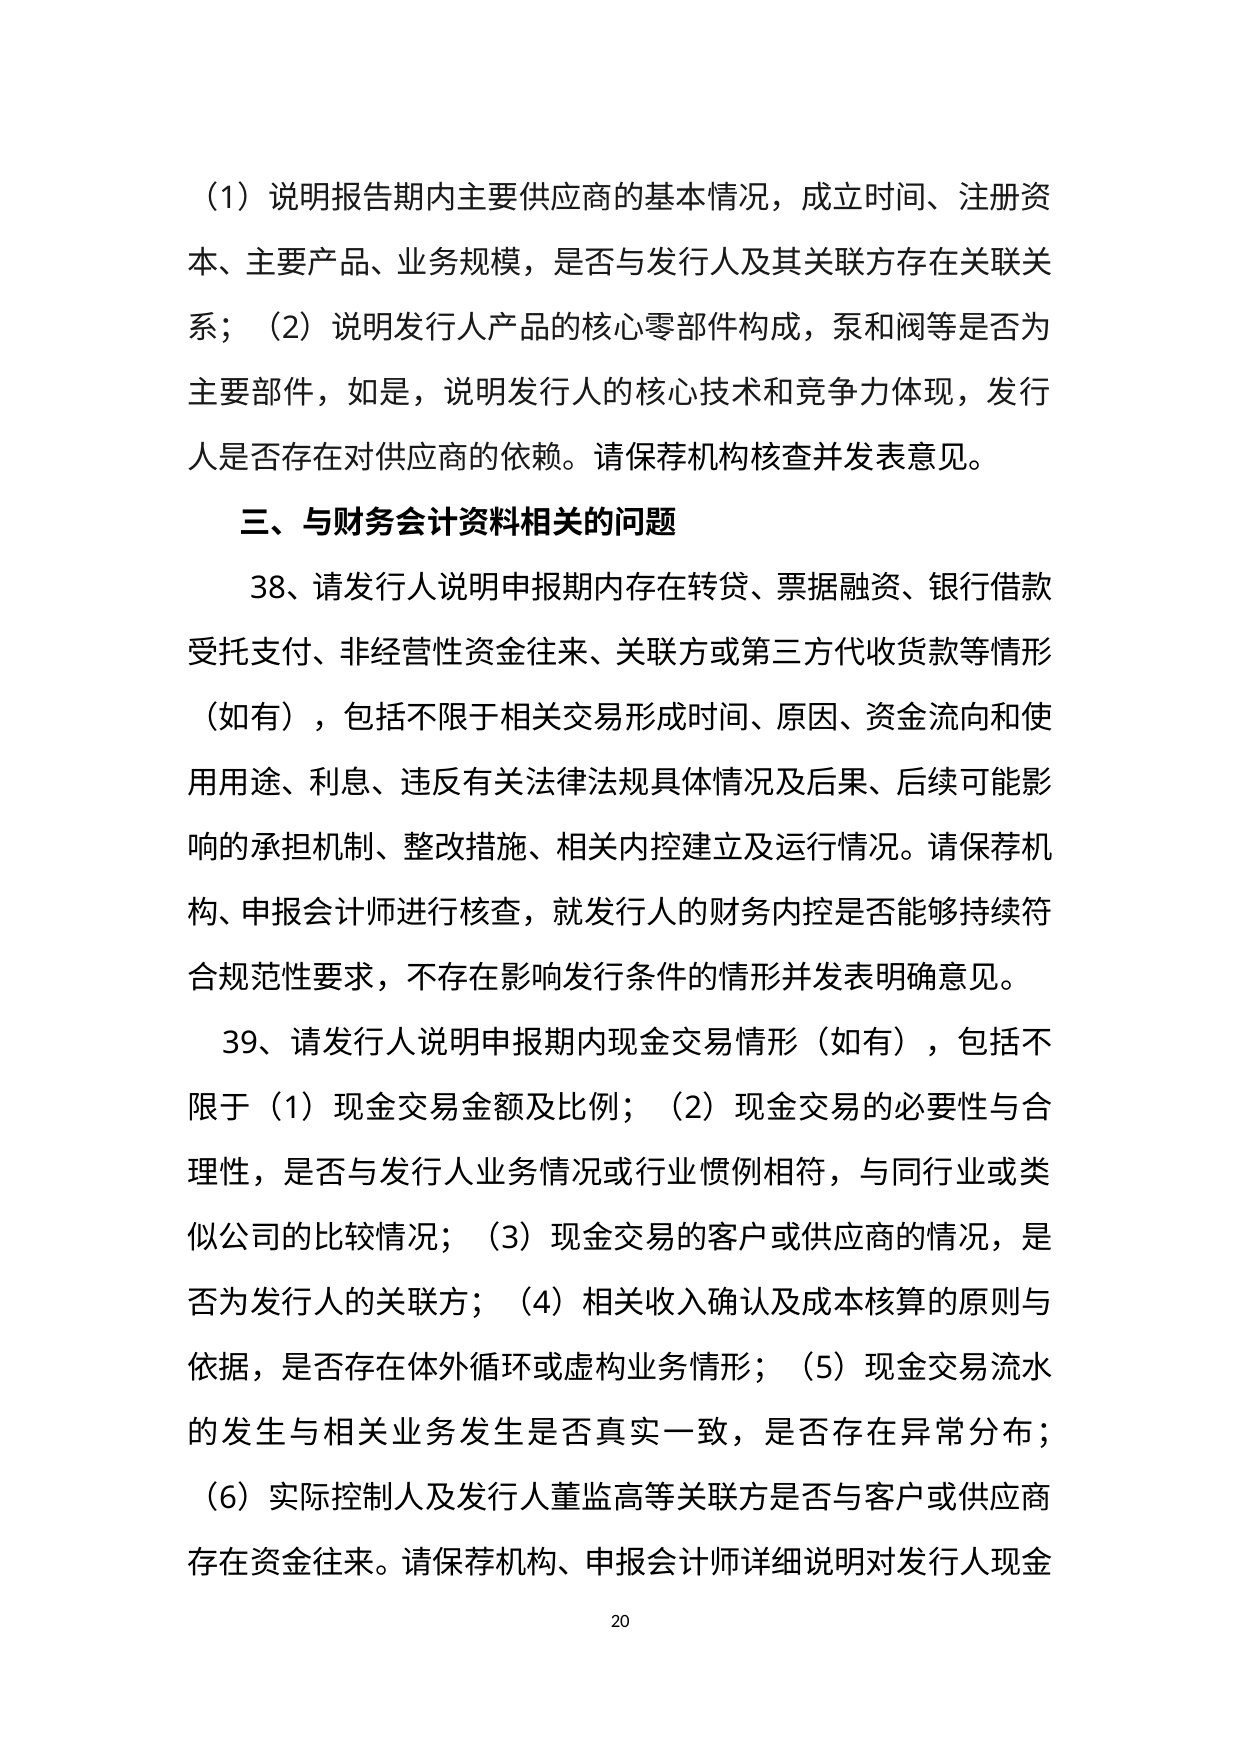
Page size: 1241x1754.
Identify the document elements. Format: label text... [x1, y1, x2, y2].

text 38、请发行人说明申报期内存在转贷、票据融资、银行借款受托支付、非经营性资金往来、关联方或第三方代收货款等情形（如有），包括不限于相关交易形成时间、原因、资金流向和使用用途、利息、违反有关法律法规具体情况及后果、后续可能影响的承担机制、整改措施、相关内控建立及运行情况。请保荐机构、申报会计师进行核查，就发行人的财务内控是否能够持续符合规范性要求，不存在影响发行条件的情形并发表明确意见。 [187, 942, 1053, 1462]
list 36、请发行人说明发行人相关军品的采购程序，发行人对相关客户的销售、以及相关客户相关产品对军方的销售程序是否符合相关法律法规的规定；报告期内，发行人的全部产品是否均已在军方采购合同中体现。请保荐机构核查并发表意见。 [187, 227, 1053, 487]
list 37、发行人报告期内采购大量泵、阀等零部件。请发行人：（1）说明报告期内主要供应商的基本情况，成立时间、注册资本、主要产品、业务规模，是否与发行人及其关联方存在关联关系；（2）说明发行人产品的核心零部件构成，泵和阀等是否为主要部件，如是，说明发行人的核心技术和竞争力体现，发行人是否存在对供应商的依赖。请保荐机构核查并发表意见。 [187, 487, 1053, 877]
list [187, 162, 1053, 227]
text 三、与财务会计资料相关的问题 [231, 877, 1053, 942]
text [187, 1462, 1053, 1592]
